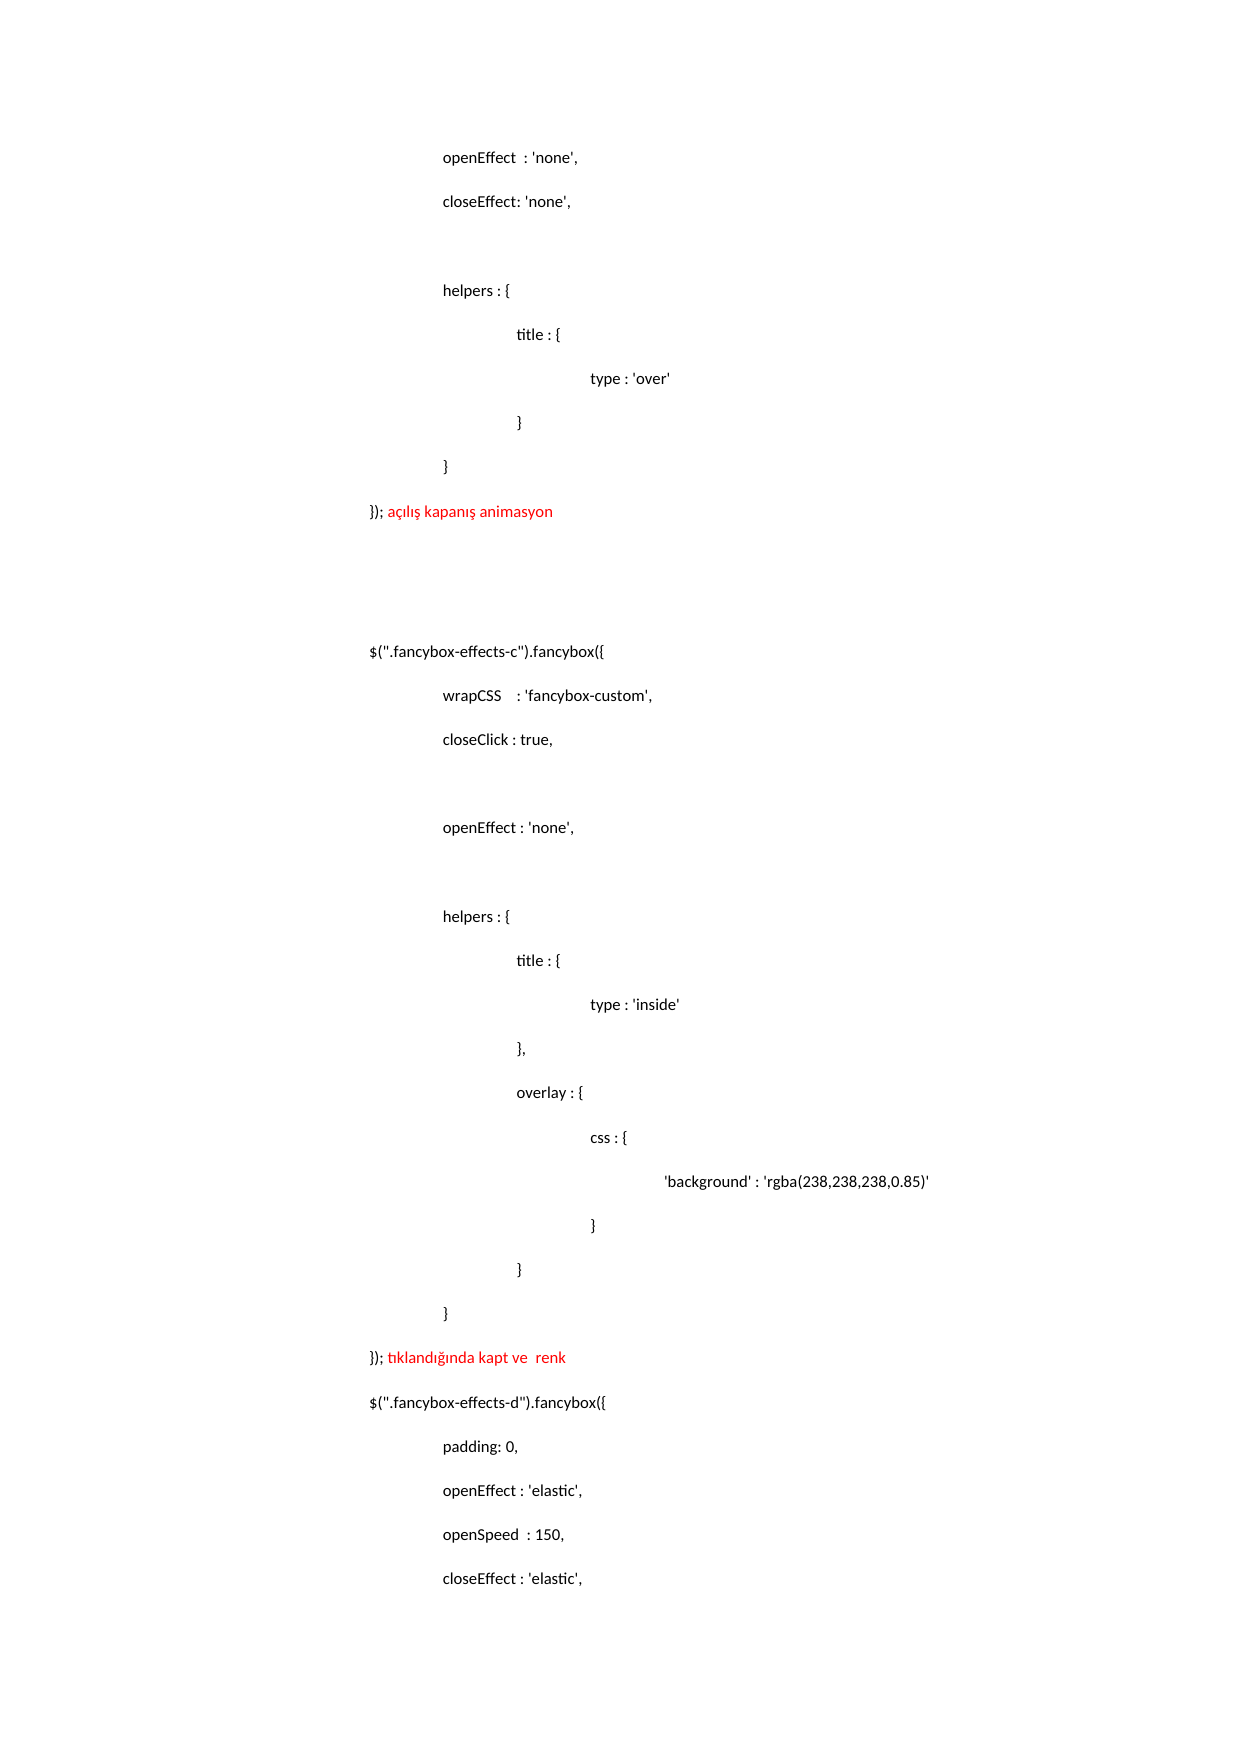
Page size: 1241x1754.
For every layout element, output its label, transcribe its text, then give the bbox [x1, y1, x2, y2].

text } [148, 1304, 1093, 1324]
text openEffect : 'elastic', [148, 1480, 1093, 1501]
text closeEffect : 'elastic', [148, 1569, 1093, 1589]
text $(".fancybox-effects-d").fancybox({ [148, 1392, 1093, 1412]
text }, [148, 1039, 1093, 1059]
text $(".fancybox-effects-c").fancybox({ [148, 641, 1093, 661]
text closeEffect : 'none', [148, 192, 1093, 212]
text title : { [148, 324, 1093, 344]
text openEffect : 'none', [148, 148, 1093, 168]
text wrapCSS : 'fancybox-custom', [148, 685, 1093, 706]
text openSpeed : 150, [148, 1524, 1093, 1545]
text type : 'over' [148, 368, 1093, 389]
text }); tıklandığında kapt ve renk [148, 1348, 1093, 1368]
text helpers : { [148, 906, 1093, 926]
text } [148, 413, 1093, 433]
text } [148, 457, 1093, 477]
text } [148, 1215, 1093, 1236]
text css : { [148, 1127, 1093, 1147]
text overlay : { [148, 1083, 1093, 1103]
text type : 'inside' [148, 994, 1093, 1015]
text padding: 0, [148, 1436, 1093, 1456]
text helpers : { [148, 280, 1093, 300]
text } [148, 1259, 1093, 1280]
text openEffect : 'none', [148, 818, 1093, 838]
text }); açılış kapanış animasyon [148, 501, 1093, 521]
text 'background' : 'rgba(238,238,238,0.85)' [148, 1171, 1093, 1191]
text title : { [148, 950, 1093, 971]
text closeClick : true, [148, 729, 1093, 750]
